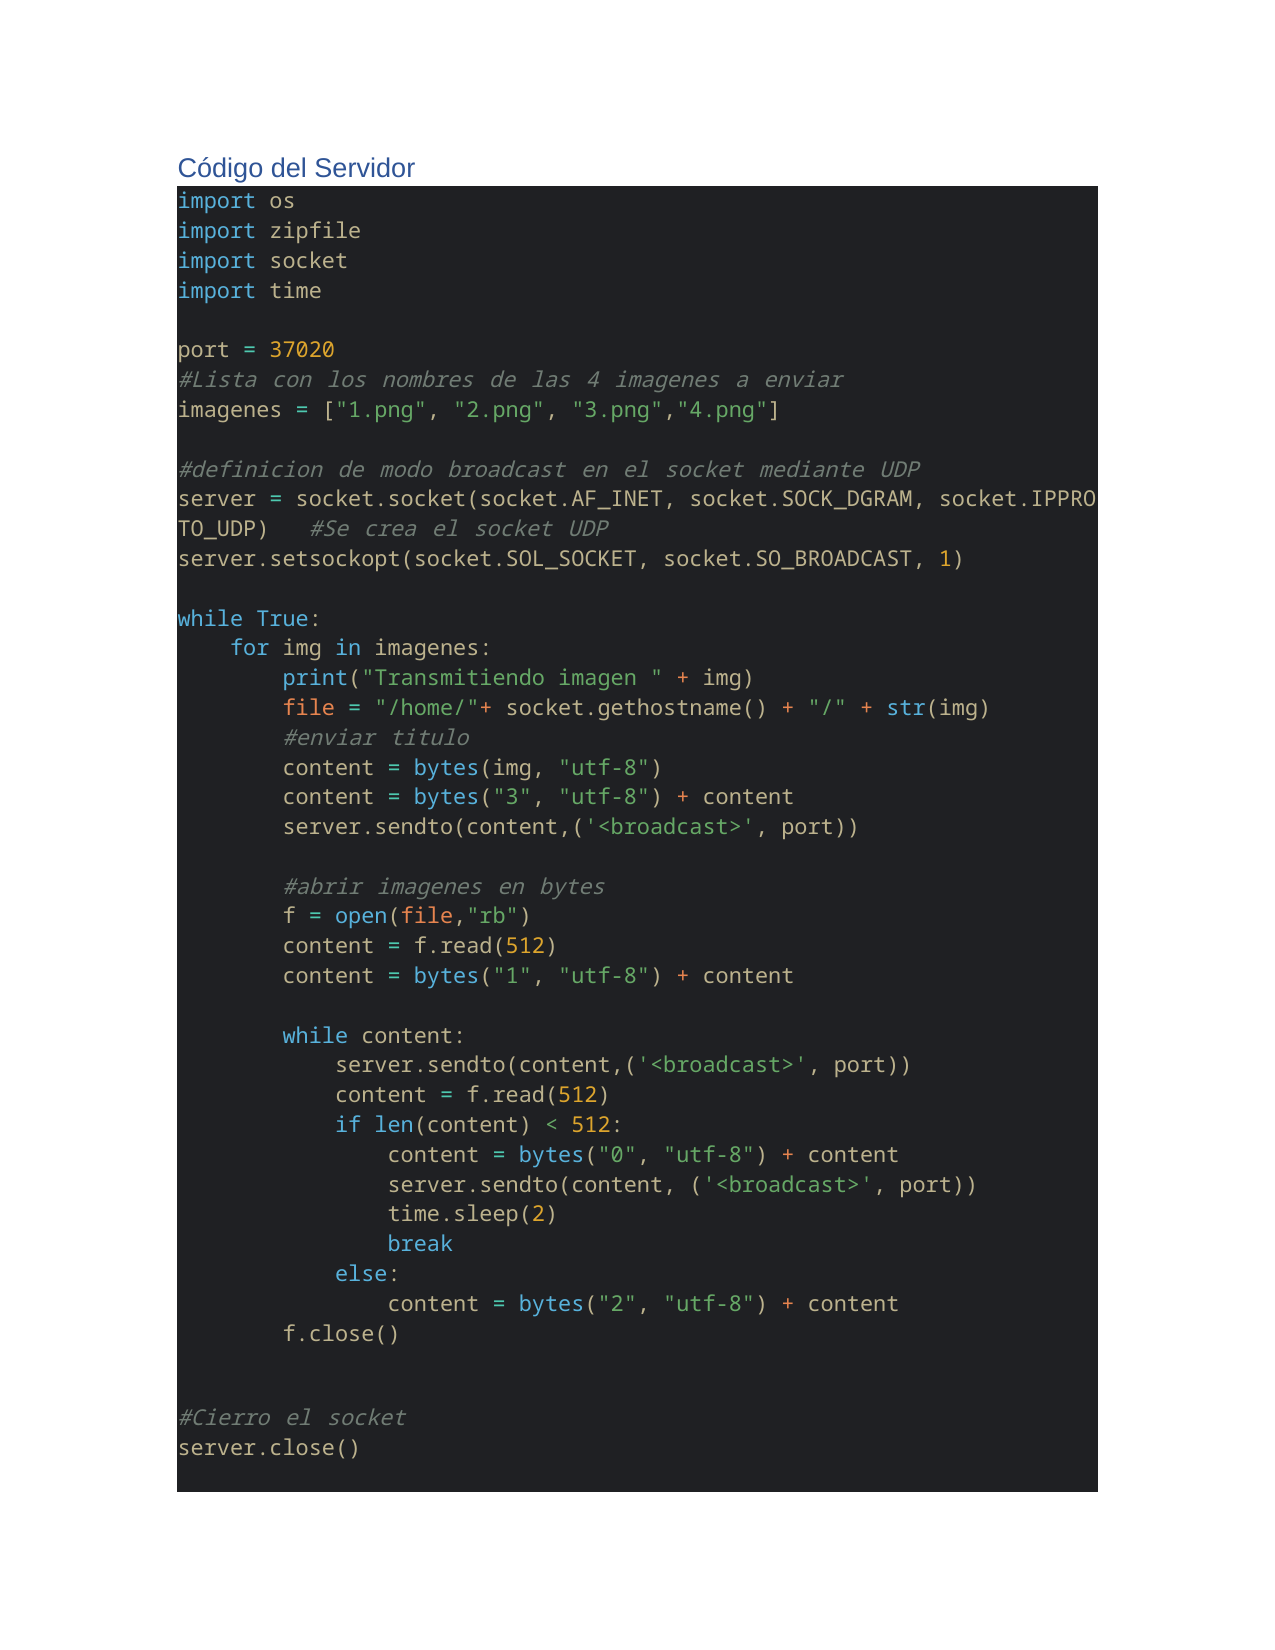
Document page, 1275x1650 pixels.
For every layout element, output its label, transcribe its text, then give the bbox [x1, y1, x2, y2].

text server = socket.socket(socket.AF_INET, socket.SOCK_DGRAM, socket.IPPROTO_UDP) #Se crea el socket UDP [177, 483, 1098, 543]
text server.close() [177, 1432, 1098, 1462]
text import zipfile [177, 215, 1098, 245]
text f.close() [177, 1318, 1098, 1347]
text server.setsockopt(socket.SOL_SOCKET, socket.SO_BROADCAST, 1) [177, 543, 1098, 573]
text content = f.read(512) [177, 1079, 1098, 1109]
text f = open(file,"rb") [177, 901, 1098, 930]
text #abrir imagenes en bytes [177, 871, 1098, 901]
text break [177, 1228, 1098, 1258]
text if len(content) < 512: [177, 1109, 1098, 1139]
text port = 37020 [177, 334, 1098, 364]
text import socket [177, 245, 1098, 275]
text import time [177, 275, 1098, 305]
text content = bytes("1", "utf-8") + content [177, 960, 1098, 990]
text print("Transmitiendo imagen " + img) [177, 662, 1098, 692]
text server.sendto(content,('<broadcast>', port)) [177, 811, 1098, 841]
text time.sleep(2) [177, 1198, 1098, 1228]
text content = bytes("2", "utf-8") + content [177, 1288, 1098, 1318]
text content = bytes("0", "utf-8") + content [177, 1139, 1098, 1169]
text content = f.read(512) [177, 930, 1098, 960]
text #definicion de modo broadcast en el socket mediante UDP [177, 454, 1098, 483]
text #Lista con los nombres de las 4 imagenes a enviar [177, 364, 1098, 394]
text while content: [177, 1020, 1098, 1049]
text imagenes = ["1.png", "2.png", "3.png","4.png"] [177, 394, 1098, 424]
text import os [177, 186, 1098, 215]
text for img in imagenes: [177, 632, 1098, 662]
text file = "/home/"+ socket.gethostname() + "/" + str(img) [177, 692, 1098, 722]
text while True: [177, 603, 1098, 632]
text #enviar titulo [177, 722, 1098, 752]
text #Cierro el socket [177, 1402, 1098, 1432]
text content = bytes(img, "utf-8") [177, 752, 1098, 781]
subtitle Código del Servidor [177, 152, 1098, 183]
text else: [177, 1258, 1098, 1288]
text content = bytes("3", "utf-8") + content [177, 781, 1098, 811]
text server.sendto(content,('<broadcast>', port)) [177, 1049, 1098, 1079]
text server.sendto(content, ('<broadcast>', port)) [177, 1169, 1098, 1198]
